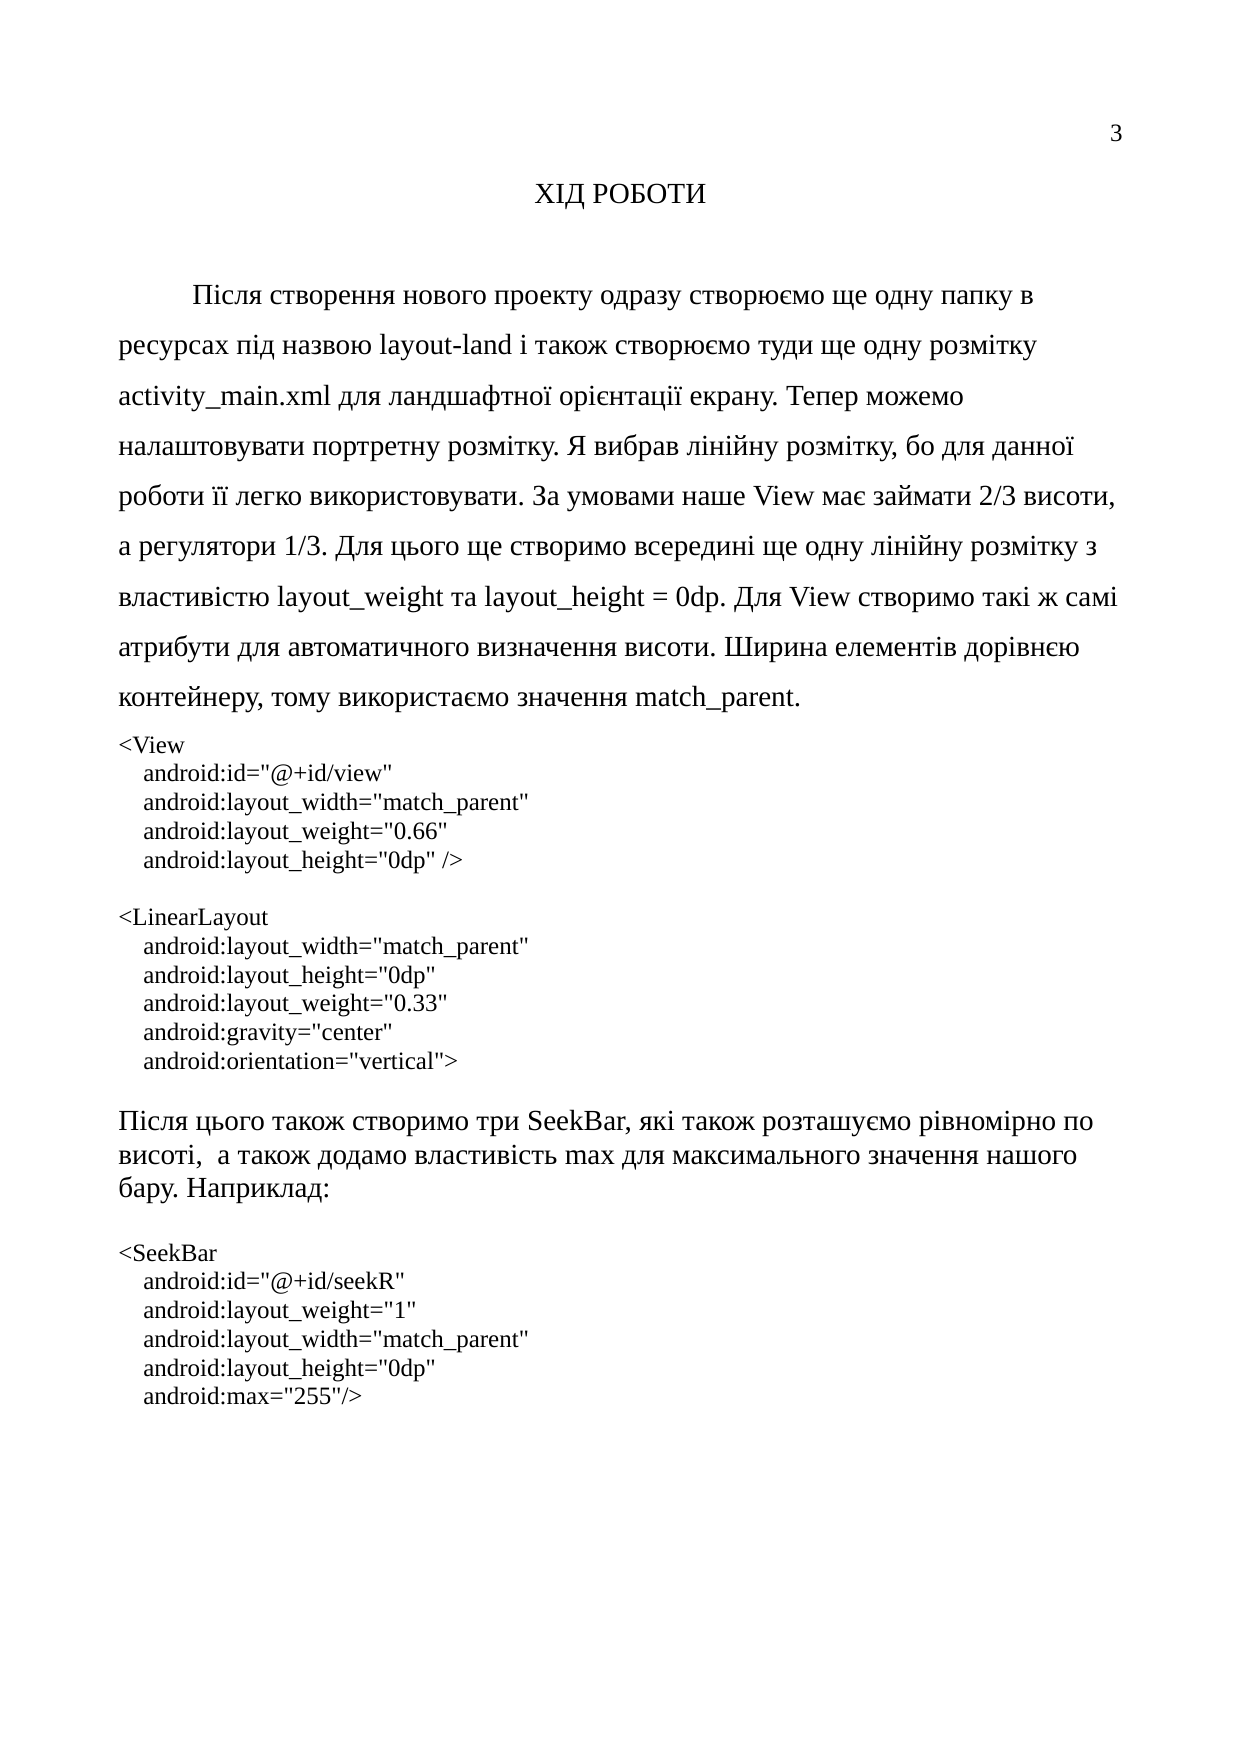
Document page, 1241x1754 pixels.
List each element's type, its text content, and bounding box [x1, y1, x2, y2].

text Після цього також створимо три SeekBar, які також розташуємо рівномірно по висоті, а також додамо властивість max для максимального значення нашого бару. Наприклад: [118, 1103, 1122, 1204]
text ХІД РОБОТИ [118, 176, 1122, 210]
text <View android:id="@+id/view" android:layout_width="match_parent" android:layout_weight="0.66" android:layout_height="0dp" /> <LinearLayout android:layout_width="match_parent" android:layout_height="0dp" android:layout_weight="0.33" android:gravity="center" android:orientation="vertical"> [118, 730, 1122, 1075]
text <SeekBar android:id="@+id/seekR" android:layout_weight="1" android:layout_width="match_parent" android:layout_height="0dp" android:max="255"/> [118, 1238, 1122, 1410]
text Після створення нового проекту одразу створюємо ще одну папку в ресурсах під назвою layout-land і також створюємо туди ще одну розмітку activity_main.xml для ландшафтної орієнтації екрану. Тепер можемо налаштовувати портретну розмітку. Я вибрав лінійну розмітку, бо для данної роботи її легко використовувати. За умовами наше View має займати 2/3 висоти, а регулятори 1/3. Для цього ще створимо всередині ще одну лінійну розмітку з властивістю layout_weight та layout_height = 0dp. Для View створимо такі ж самі атрибути для автоматичного визначення висоти. Ширина елементів дорівнєю контейнеру, тому використаємо значення match_parent. [118, 277, 1122, 713]
